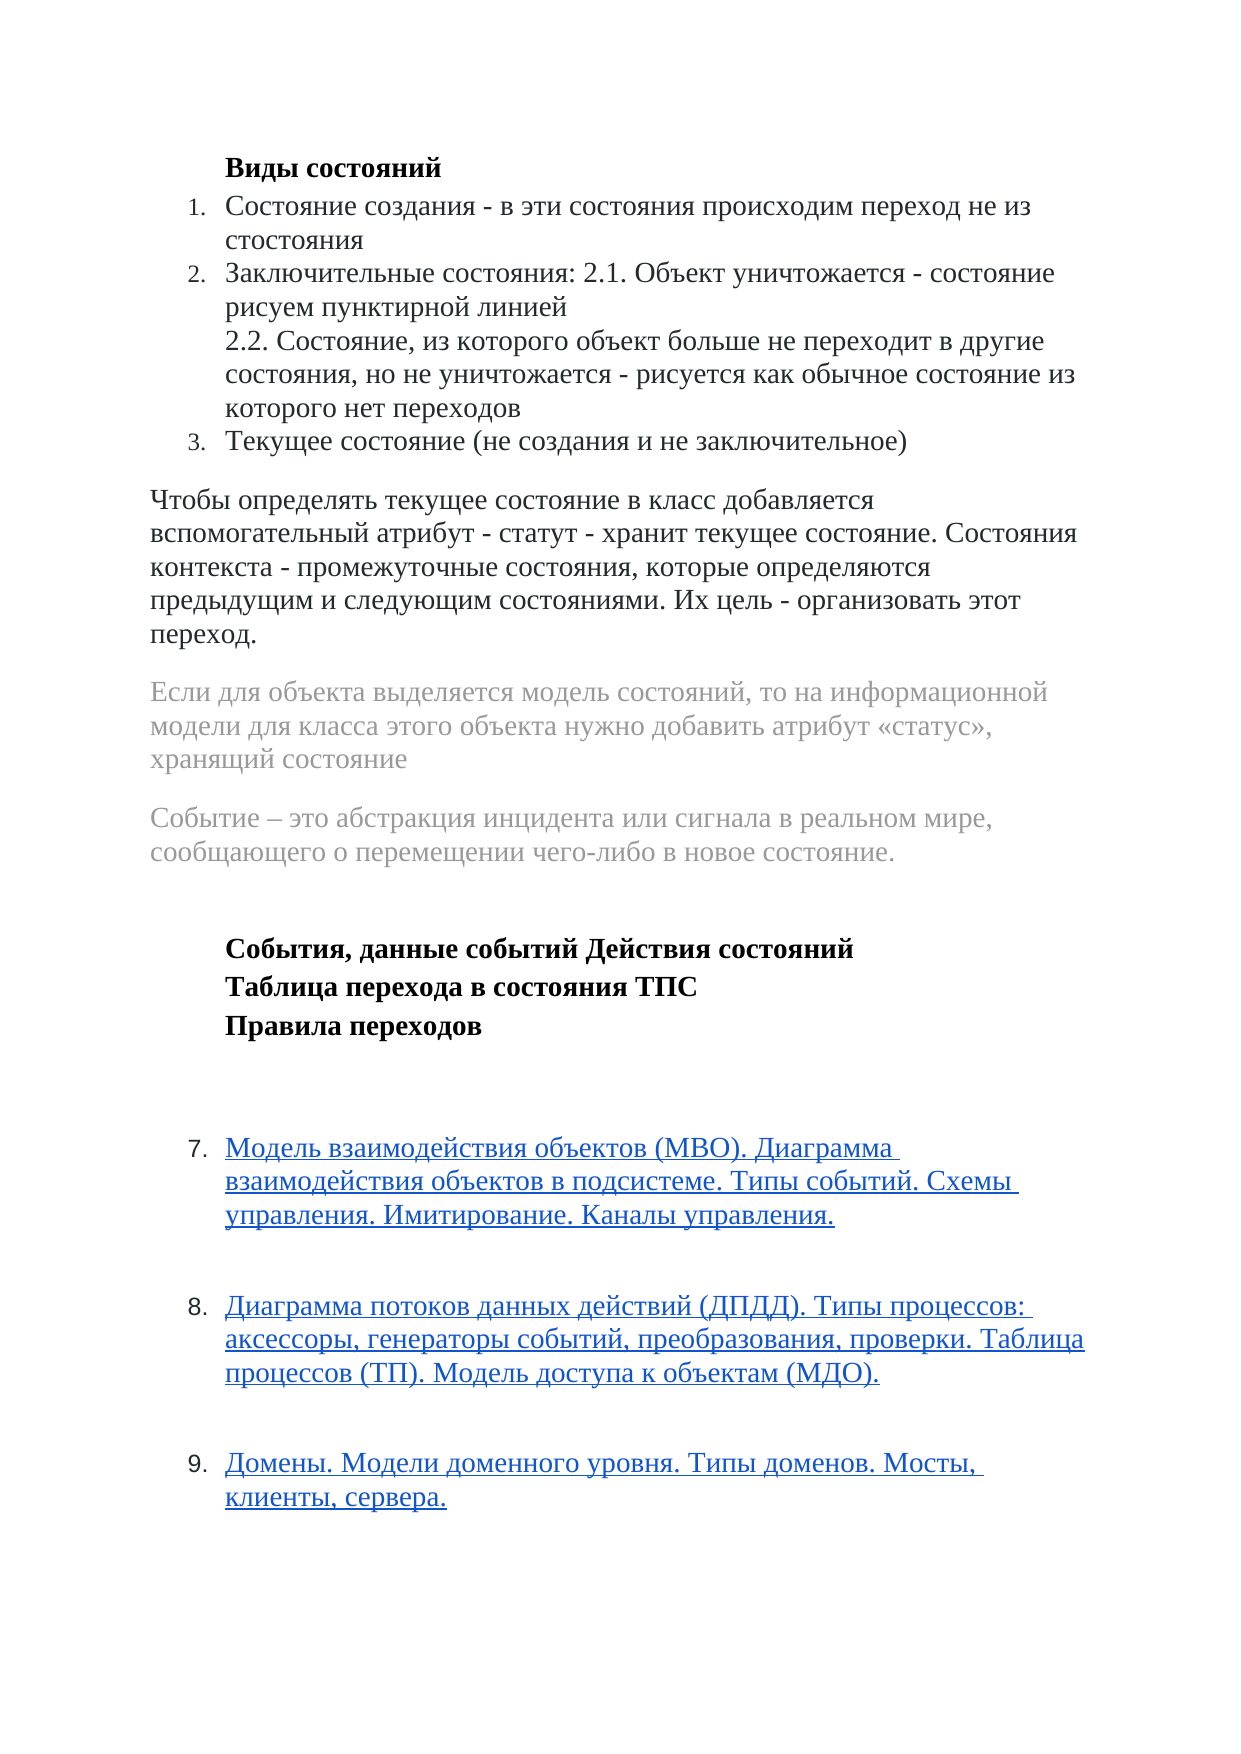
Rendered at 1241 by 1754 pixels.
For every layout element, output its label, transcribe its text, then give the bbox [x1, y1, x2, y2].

text Правила переходов [225, 1008, 1090, 1041]
list Текущее состояние (не создания и не заключительное) [187, 423, 1090, 457]
text Виды состояний [225, 150, 1090, 183]
text Таблица перехода в состояния ТПС [225, 969, 1090, 1003]
list Заключительные состояния: 2.1. Объект уничтожается - состояние рисуем пунктирной линией 2.2. Состояние, из которого объект больше не переходит в другие состояния, но не уничтожается - рисуется как обычное состояние из которого нет переходов [187, 256, 1090, 423]
text Чтобы определять текущее состояние в класс добавляется вспомогательный атрибут - статут - хранит текущее состояние. Состояния контекста - промежуточные состояния, которые определяются предыдущим и следующим состояниями. Их цель - организовать этот переход. [150, 482, 1090, 649]
text Если для объекта выделяется модель состояний, то на информационной модели для класса этого объекта нужно добавить атрибут «статус», хранящий состояние [150, 674, 1090, 775]
subtitle Домены. Модели доменного уровня. Типы доменов. Мосты, клиенты, сервера. [187, 1446, 1090, 1513]
subtitle Диаграмма потоков данных действий (ДПДД). Типы процессов: аксессоры, генераторы событий, преобразования, проверки. Таблица процессов (ТП). Модель доступа к объектам (МДО). [187, 1288, 1090, 1388]
subtitle Модель взаимодействия объектов (МВО). Диаграмма взаимодействия объектов в подсистеме. Типы событий. Схемы управления. Имитирование. Каналы управления. [187, 1130, 1090, 1230]
list Состояние создания - в эти состояния происходим переход не из стостояния [187, 188, 1090, 256]
text Событие – это абстракция инцидента или сигнала в реальном мире, сообщающего о перемещении чего-либо в новое состояние. [150, 800, 1090, 867]
text События, данные событий Действия состояний [225, 931, 1090, 964]
